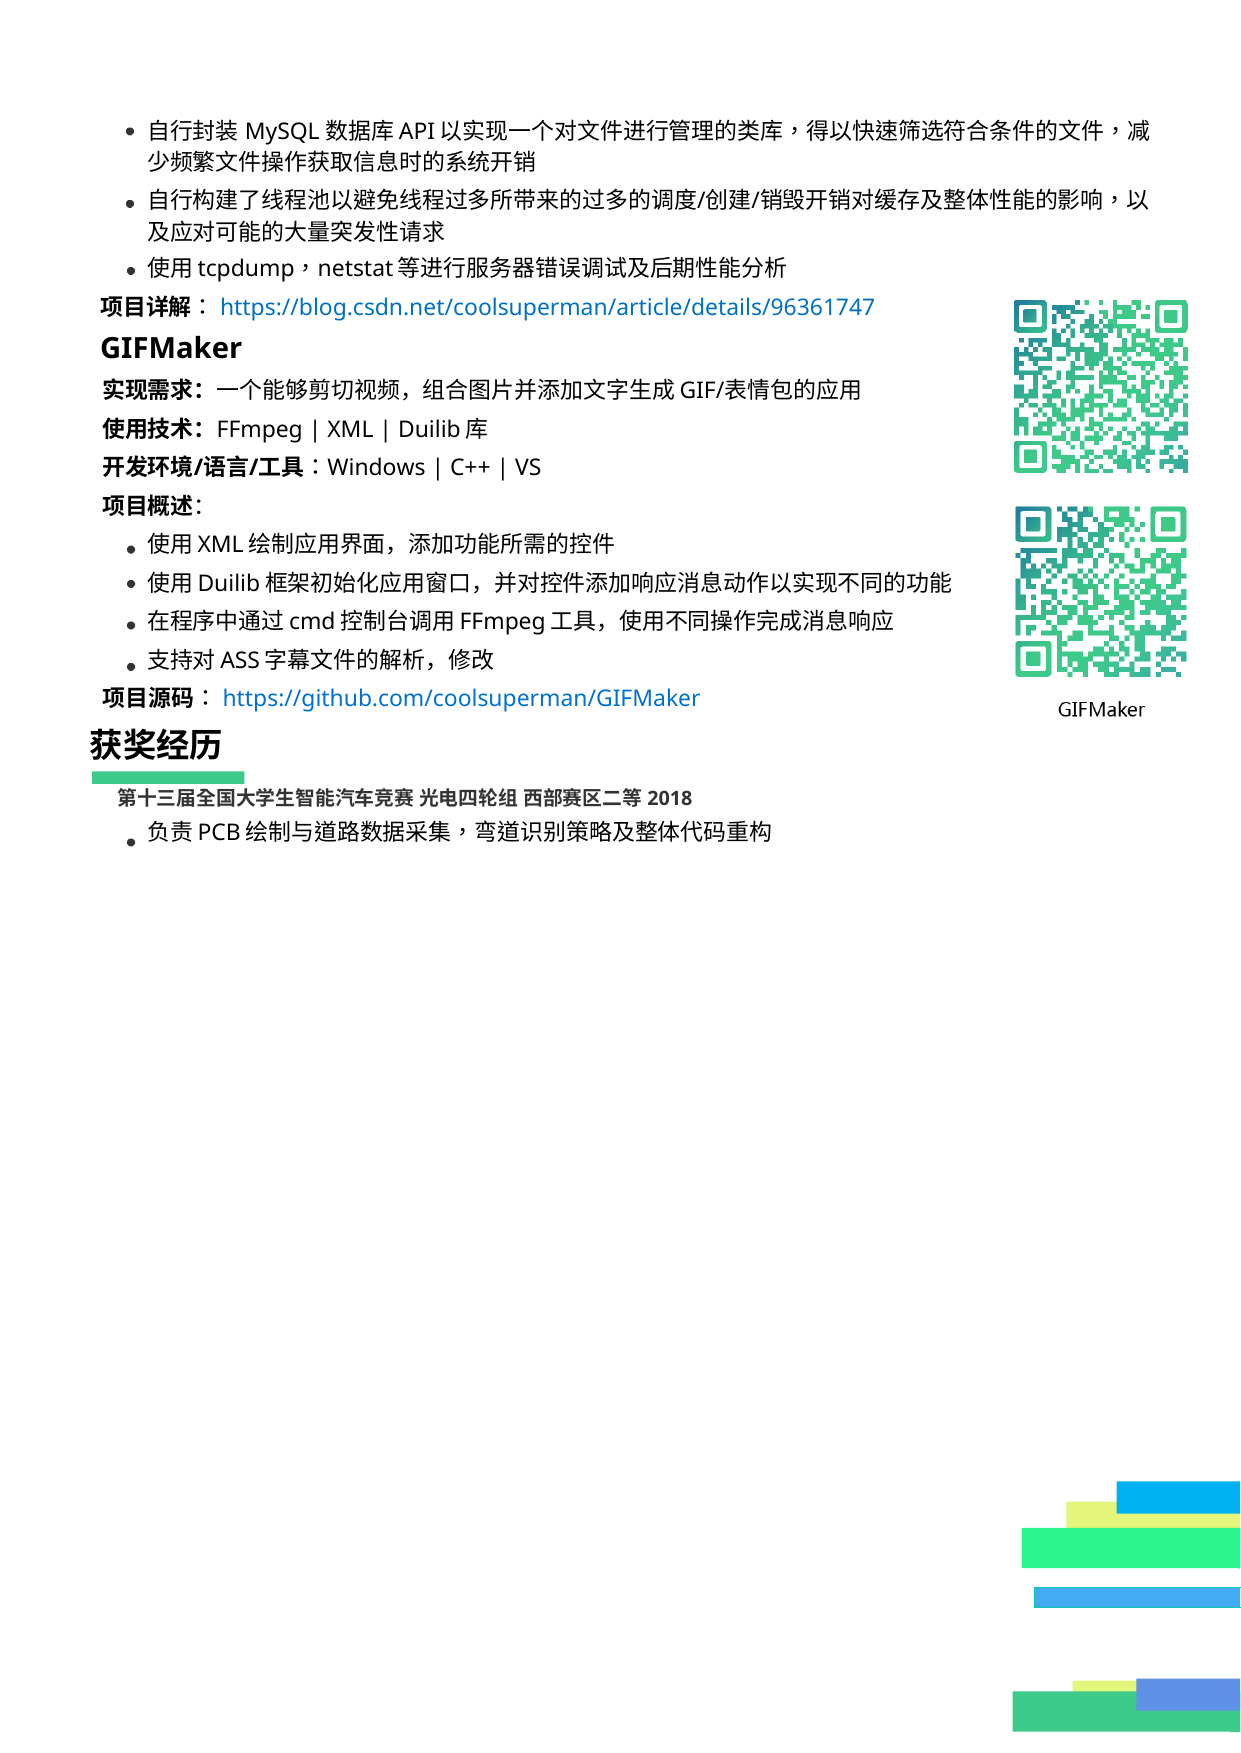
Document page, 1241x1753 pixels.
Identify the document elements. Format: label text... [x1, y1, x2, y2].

text 支持对ASS字幕文件的解析，修改 [147, 642, 1005, 675]
text 使用XML绘制应用界面，添加功能所需的控件 [147, 526, 1005, 559]
text 自行构建了线程池以避免线程过多所带来的过多的调度/创建/销毁开销对缓存及整体性能的影响，以及应对可能的大量突发性请求 [147, 182, 1157, 247]
text 使用tcpdump，netstat等进行服务器错误调试及后期性能分析 [147, 252, 1157, 283]
text ..项目源码： https://github.com/coolsuperman/GIFMaker [89, 680, 1005, 714]
text 使用Duilib框架初始化应用窗口，并对控件添加响应消息动作以实现不同的功能 [147, 565, 1005, 598]
text 项目详解： https://blog.csdn.net/coolsuperman/article/details/96361747 [100, 288, 1157, 322]
text ..使用技术：FFmpeg | XML | Duilib库 [89, 411, 1005, 444]
text ..开发环境/语言/工具：Windows | C++ | VS [89, 449, 1005, 482]
text ..项目概述： [89, 488, 1005, 521]
text 第十三届全国大学生智能汽车竞赛 光电四轮组 西部赛区二等 2018 [89, 784, 692, 811]
subtitle GIFMaker [100, 327, 1005, 367]
text 在程序中通过cmd控制台调用FFmpeg工具，使用不同操作完成消息响应 [147, 603, 1005, 637]
text ..实现需求：一个能够剪切视频，组合图片并添加文字生成GIF/表情包的应用 [89, 372, 1005, 405]
text 自行封装 MySQL 数据库API以实现一个对文件进行管理的类库，得以快速筛选符合条件的文件，减少频繁文件操作获取信息时的系统开销 [147, 112, 1157, 177]
subtitle 获奖经历 [89, 719, 1157, 767]
picture [1005, 291, 1197, 745]
text 负责PCB绘制与道路数据采集，弯道识别策略及整体代码重构 [147, 816, 1157, 847]
